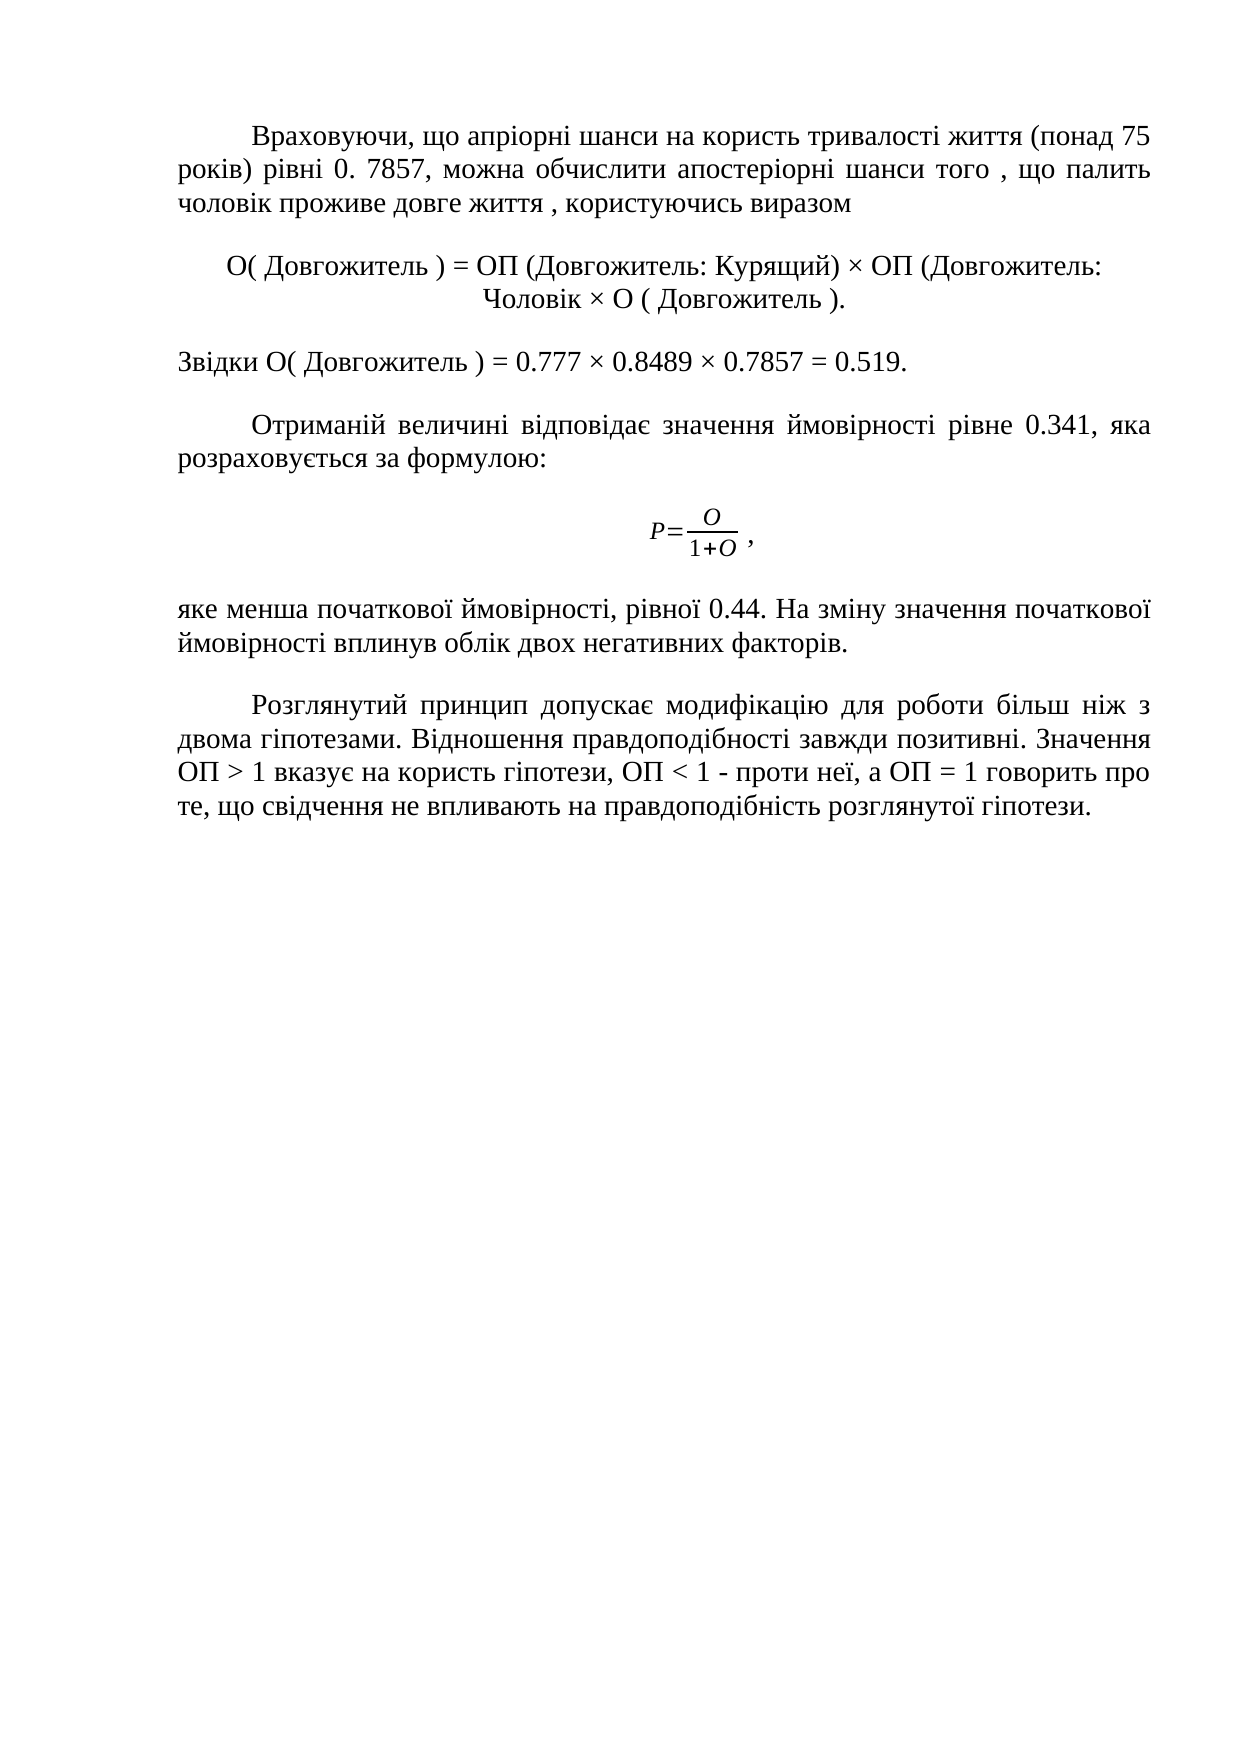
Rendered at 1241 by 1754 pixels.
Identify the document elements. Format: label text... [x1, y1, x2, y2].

text Розглянутий принцип допускає модифікацію для роботи більш ніж з двома гіпотезами. Відношення правдоподібності завжди позитивні. Значення ОП > 1 вказує на користь гіпотези, ОП < 1 - проти неї, а ОП = 1 говорить про те, що свідчення не впливають на правдоподібність розглянутої гіпотези. [177, 687, 1152, 822]
text , [177, 503, 1152, 562]
text Отриманій величині відповідає значення ймовірності рівне 0.341, яка розраховується за формулою: [177, 407, 1152, 474]
text Враховуючи, що апріорні шанси на користь тривалості життя (понад 75 років) рівні 0. 7857, можна обчислити апостеріорні шанси того , що палить чоловік проживе довге життя , користуючись виразом [177, 118, 1152, 219]
text яке менша початкової ймовірності, рівної 0.44. На зміну значення початкової ймовірності вплинув облік двох негативних факторів. [177, 591, 1152, 658]
text Звідки О( Довгожитель ) = 0.777 × 0.8489 × 0.7857 = 0.519. [177, 344, 1152, 378]
text О( Довгожитель ) = ОП (Довгожитель: Курящий) × ОП (Довгожитель: Чоловік × О ( Довгожитель ). [177, 248, 1152, 315]
